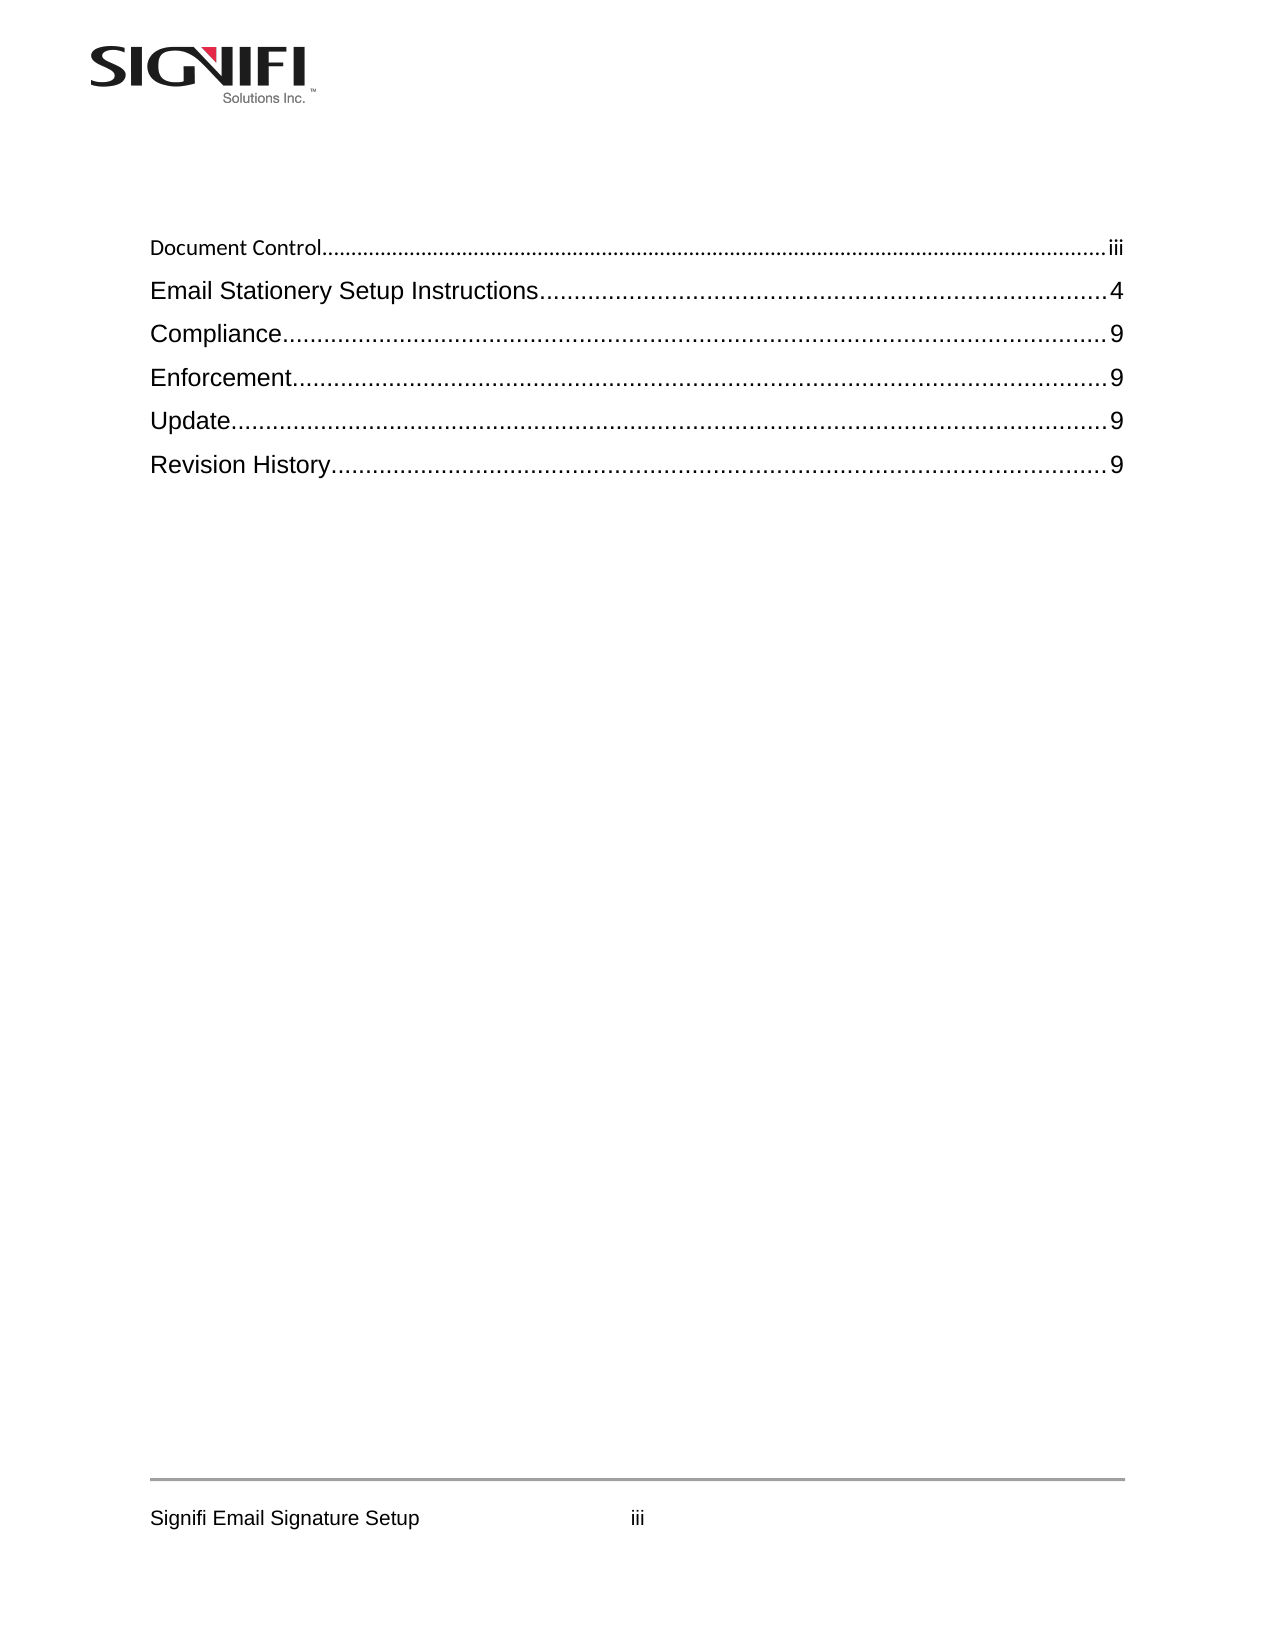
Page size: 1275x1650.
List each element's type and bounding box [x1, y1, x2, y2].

picture [91, 46, 316, 103]
